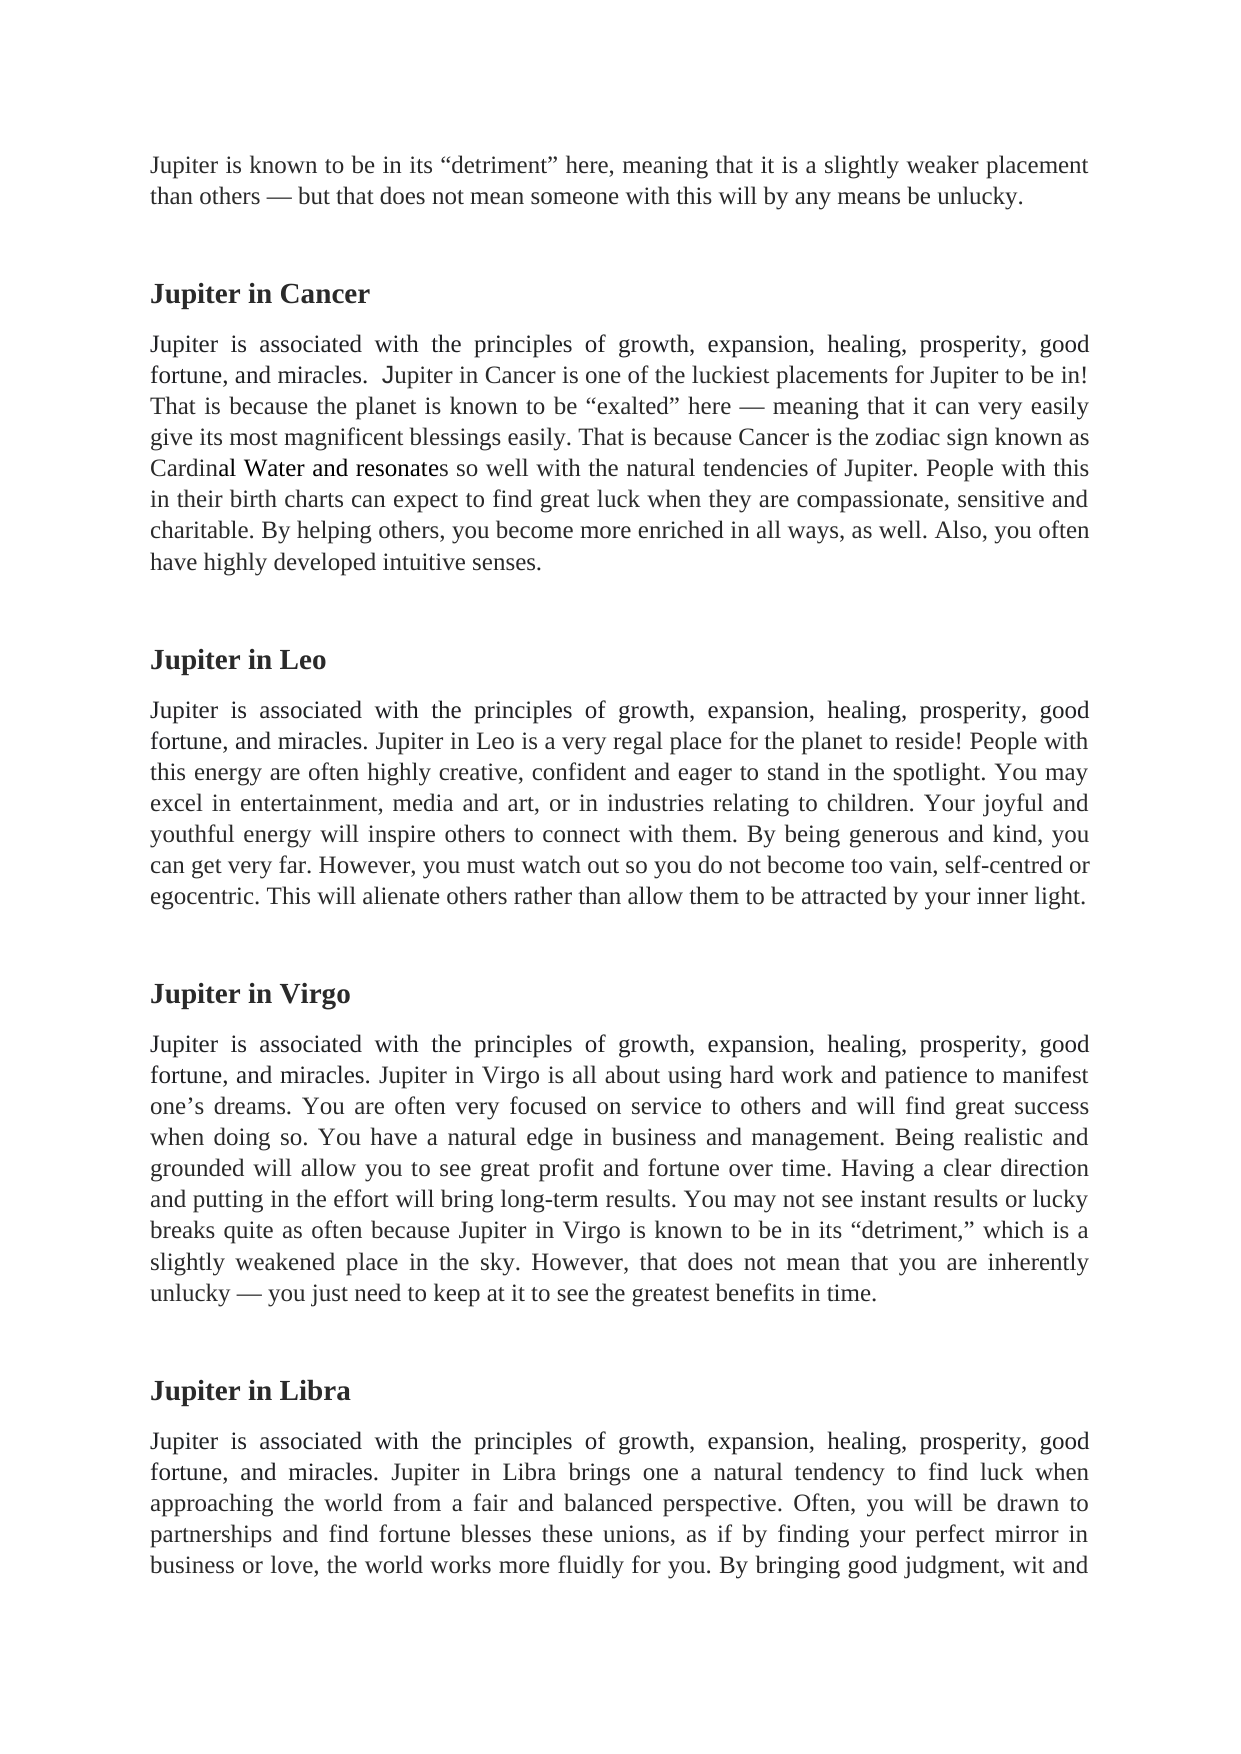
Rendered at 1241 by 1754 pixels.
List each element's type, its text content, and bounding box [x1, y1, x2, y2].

text Jupiter in Leo [150, 642, 1090, 676]
text Jupiter in Cancer [150, 276, 1090, 310]
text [150, 1426, 1090, 1579]
text Jupiter in Libra [150, 1373, 1090, 1407]
text Jupiter is associated with the principles of growth, expansion, healing, prosperity, good fortune, and miracles. Jupiter in Leo is a very regal place for the planet to reside! People with this energy are often highly creative, confident and eager to stand in the spotlight. You may excel in entertainment, media and art, or in industries relating to children. Your joyful and youthful energy will inspire others to connect with them. By being generous and kind, you can get very far. However, you must watch out so you do not become too vain, self-centred or egocentric. This will alienate others rather than allow them to be attracted by your inner light. [150, 695, 1090, 910]
text Jupiter is associated with the principles of growth, expansion, healing, prosperity, good fortune, and miracles. Jupiter in Virgo is all about using hard work and patience to manifest one’s dreams. You are often very focused on service to others and will find great success when doing so. You have a natural edge in business and management. Being realistic and grounded will allow you to see great profit and fortune over time. Having a clear direction and putting in the effort will bring long-term results. You may not see instant results or lucky breaks quite as often because Jupiter in Virgo is known to be in its “detriment,” which is a slightly weakened place in the sky. However, that does not mean that you are inherently unlucky — you just need to keep at it to see the greatest benefits in time. [150, 1029, 1090, 1306]
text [150, 150, 1090, 210]
text Jupiter in Virgo [150, 977, 1090, 1010]
text Jupiter is associated with the principles of growth, expansion, healing, prosperity, good fortune, and miracles. Jupiter in Cancer is one of the luckiest placements for Jupiter to be in! That is because the planet is known to be “exalted” here — meaning that it can very easily give its most magnificent blessings easily. That is because Cancer is the zodiac sign known as Cardinal Water and resonates so well with the natural tendencies of Jupiter. People with this in their birth charts can expect to find great luck when they are compassionate, sensitive and charitable. By helping others, you become more enriched in all ways, as well. Also, you often have highly developed intuitive senses. [150, 329, 1090, 575]
